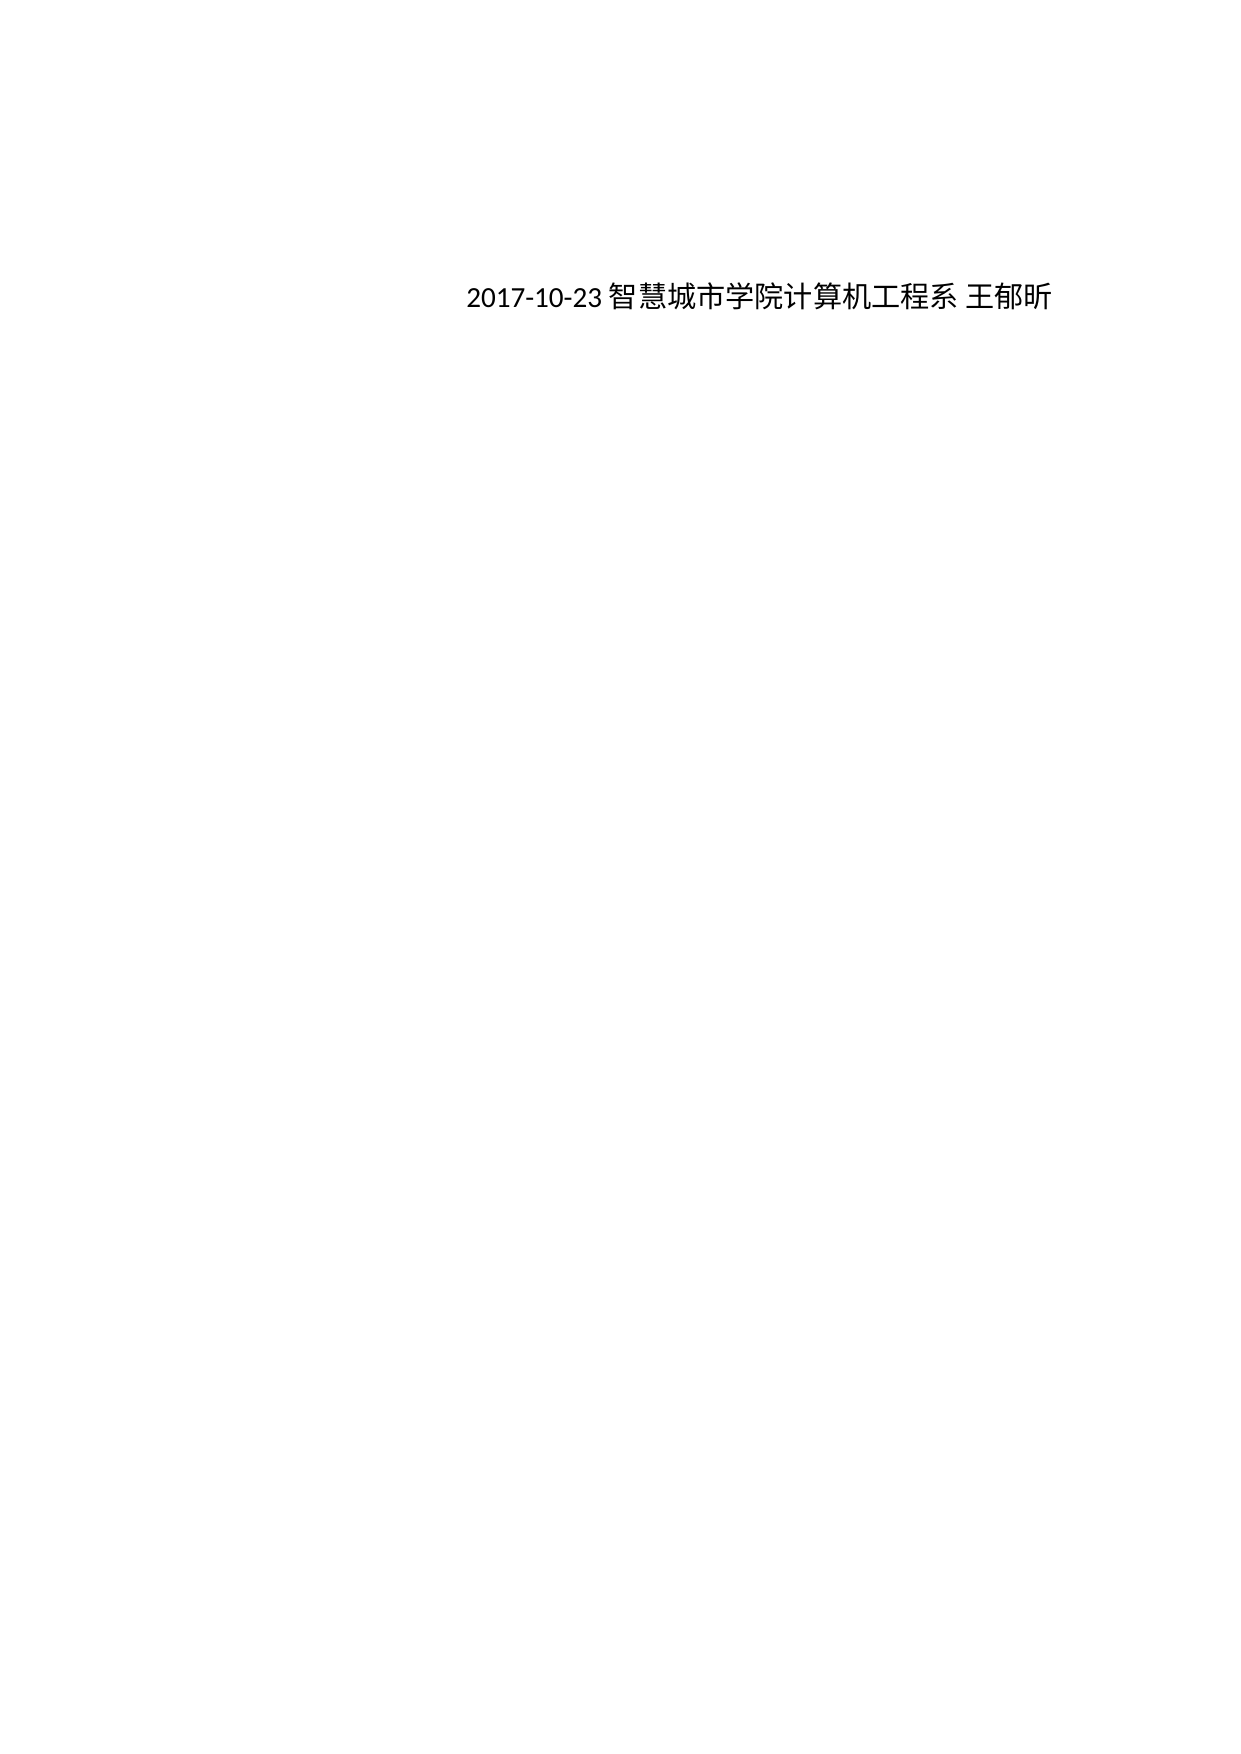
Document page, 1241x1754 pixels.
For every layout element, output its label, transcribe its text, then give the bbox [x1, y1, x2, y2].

text 2017-10-23 智慧城市学院计算机工程系 王郁昕 [187, 263, 1053, 328]
